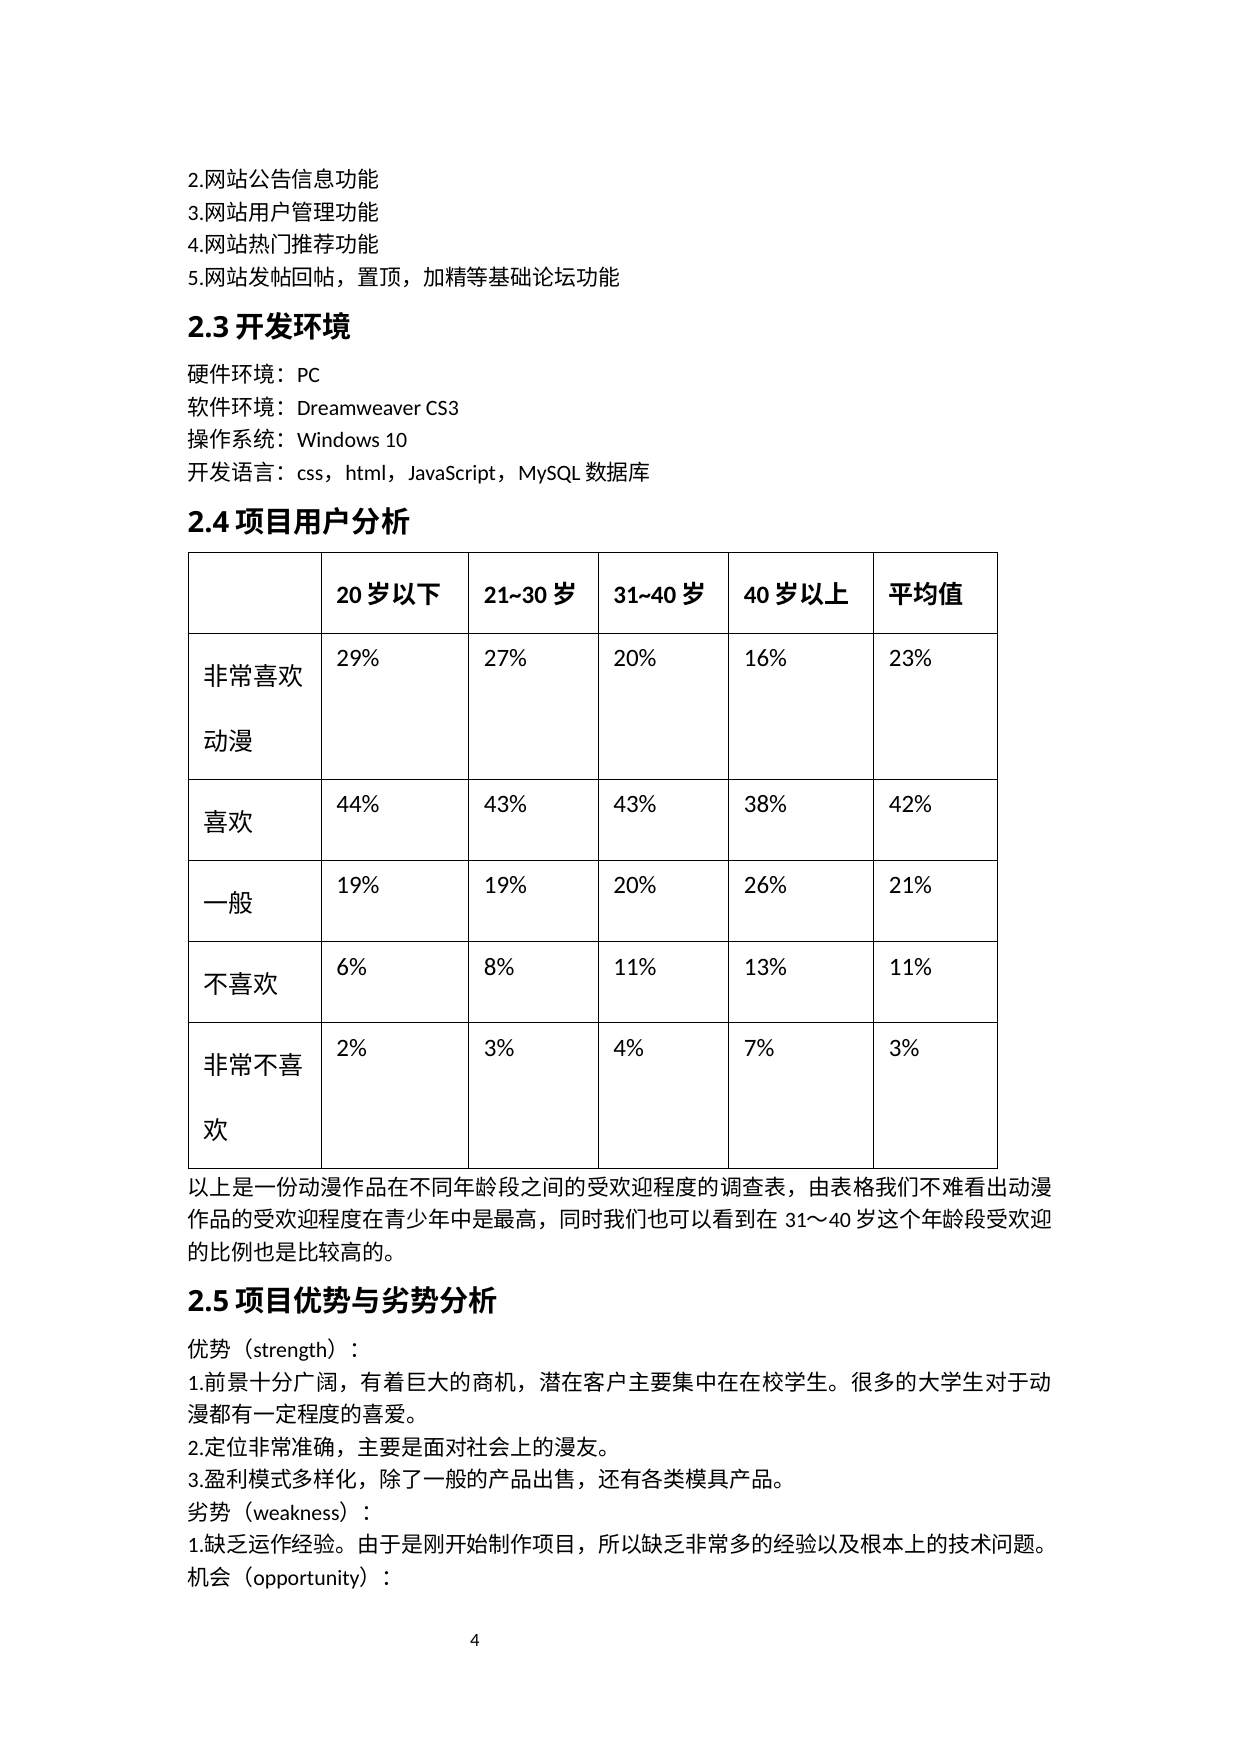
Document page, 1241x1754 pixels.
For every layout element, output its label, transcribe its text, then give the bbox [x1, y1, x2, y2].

text 2.5项目优势与劣势分析 [187, 1267, 1053, 1332]
text 2.定位非常准确，主要是面对社会上的漫友。 [187, 1429, 1053, 1462]
table_cell 43% [599, 780, 728, 860]
table_cell 非常不喜欢 [189, 1023, 321, 1168]
table_cell 16% [729, 634, 873, 779]
text 2.网站公告信息功能 [187, 162, 1053, 194]
table_cell 21% [874, 861, 997, 941]
table_cell 非常喜欢动漫 [189, 634, 321, 779]
text 3.盈利模式多样化，除了一般的产品出售，还有各类模具产品。 [187, 1462, 1053, 1494]
table_cell 4% [599, 1023, 728, 1168]
text 4.网站热门推荐功能 [187, 227, 1053, 259]
text 1.前景十分广阔，有着巨大的商机，潜在客户主要集中在在校学生。很多的大学生对于动漫都有一定程度的喜爱。 [187, 1364, 1053, 1429]
text 硬件环境：PC [187, 357, 1053, 389]
text 开发语言：css，html，JavaScript，MySQL数据库 [187, 454, 1053, 487]
table_cell 13% [729, 942, 873, 1022]
table_header 20岁以下 [322, 553, 468, 633]
text 1.缺乏运作经验。由于是刚开始制作项目，所以缺乏非常多的经验以及根本上的技术问题。 [187, 1527, 1053, 1559]
table_header 40岁以上 [729, 553, 873, 633]
table_cell 11% [599, 942, 728, 1022]
table_cell 20% [599, 634, 728, 779]
text 2.4项目用户分析 [187, 487, 1053, 552]
text 优势（strength）： [187, 1332, 1053, 1364]
table_cell 42% [874, 780, 997, 860]
text 以上是一份动漫作品在不同年龄段之间的受欢迎程度的调查表，由表格我们不难看出动漫作品的受欢迎程度在青少年中是最高，同时我们也可以看到在31～40岁这个年龄段受欢迎的比例也是比较高的。 [187, 1169, 1053, 1267]
table_cell 23% [874, 634, 997, 779]
table_header 31~40岁 [599, 553, 728, 633]
table_cell 一般 [189, 861, 321, 941]
table_cell 8% [469, 942, 598, 1022]
table_cell 3% [874, 1023, 997, 1168]
table_cell 20% [599, 861, 728, 941]
text 劣势（weakness）： [187, 1494, 1053, 1527]
table_cell 19% [469, 861, 598, 941]
table_cell 19% [322, 861, 468, 941]
table_cell 3% [469, 1023, 598, 1168]
table_cell 43% [469, 780, 598, 860]
table_cell 不喜欢 [189, 942, 321, 1022]
table_cell 2% [322, 1023, 468, 1168]
text 3.网站用户管理功能 [187, 194, 1053, 227]
table_cell 7% [729, 1023, 873, 1168]
table_header 21~30岁 [469, 553, 598, 633]
text 软件环境：Dreamweaver CS3 [187, 389, 1053, 422]
table_cell 26% [729, 861, 873, 941]
table_cell 27% [469, 634, 598, 779]
table_cell 38% [729, 780, 873, 860]
text 2.3开发环境 [187, 292, 1053, 357]
table_cell 44% [322, 780, 468, 860]
text 操作系统：Windows 10 [187, 422, 1053, 454]
text 5.网站发帖回帖，置顶，加精等基础论坛功能 [187, 259, 1053, 292]
table_cell 29% [322, 634, 468, 779]
table_header [189, 553, 321, 633]
table_header 平均值 [874, 553, 997, 633]
table_cell 喜欢 [189, 780, 321, 860]
table_cell 6% [322, 942, 468, 1022]
table_cell 11% [874, 942, 997, 1022]
text 机会（opportunity）： [187, 1559, 1053, 1592]
